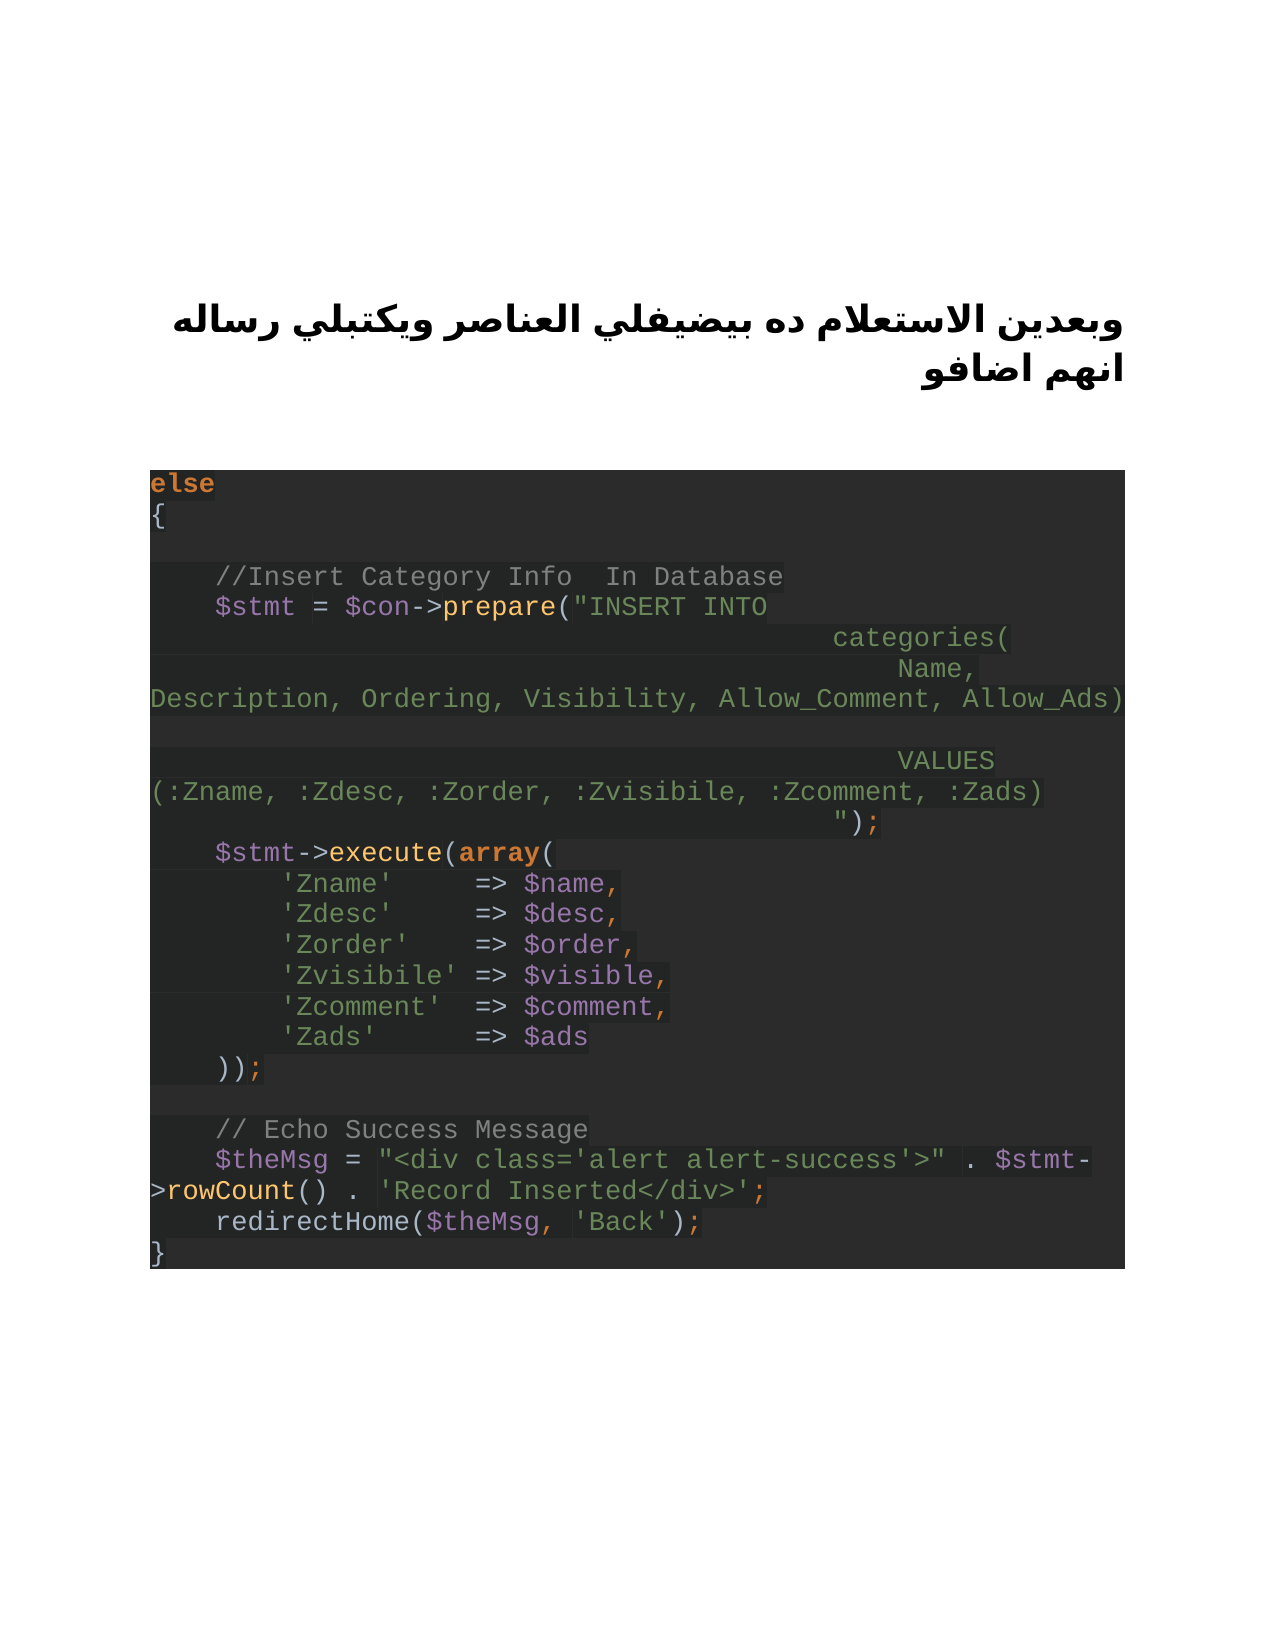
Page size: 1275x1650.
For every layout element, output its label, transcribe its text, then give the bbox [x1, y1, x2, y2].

text else { //Insert Category Info In Database $stmt = $con->prepare("INSERT INTO categories( Name, Description, Ordering, Visibility, Allow_Comment, Allow_Ads) VALUES (:Zname, :Zdesc, :Zorder, :Zvisibile, :Zcomment, :Zads) "); $stmt->execute(array( 'Zname' => $name, 'Zdesc' => $desc, 'Zorder' => $order, 'Zvisibile' => $visible, 'Zcomment' => $comment, 'Zads' => $ads )); // Echo Success Message $theMsg = "<div class='alert alert-success'>" . $stmt->rowCount() . 'Record Inserted</div>'; redirectHome($theMsg, 'Back'); } [150, 470, 1125, 685]
text else { //Insert Category Info In Database $stmt = $con->prepare("INSERT INTO categories( Name, Description, Ordering, Visibility, Allow_Comment, Allow_Ads) VALUES (:Zname, :Zdesc, :Zorder, :Zvisibile, :Zcomment, :Zads) "); $stmt->execute(array( 'Zname' => $name, 'Zdesc' => $desc, 'Zorder' => $order, 'Zvisibile' => $visible, 'Zcomment' => $comment, 'Zads' => $ads )); // Echo Success Message $theMsg = "<div class='alert alert-success'>" . $stmt->rowCount() . 'Record Inserted</div>'; redirectHome($theMsg, 'Back'); } [150, 716, 1125, 1269]
text وبعدين الاستعلام ده بيضيفلي العناصر ويكتبلي رساله انهم اضافو [150, 297, 1125, 390]
